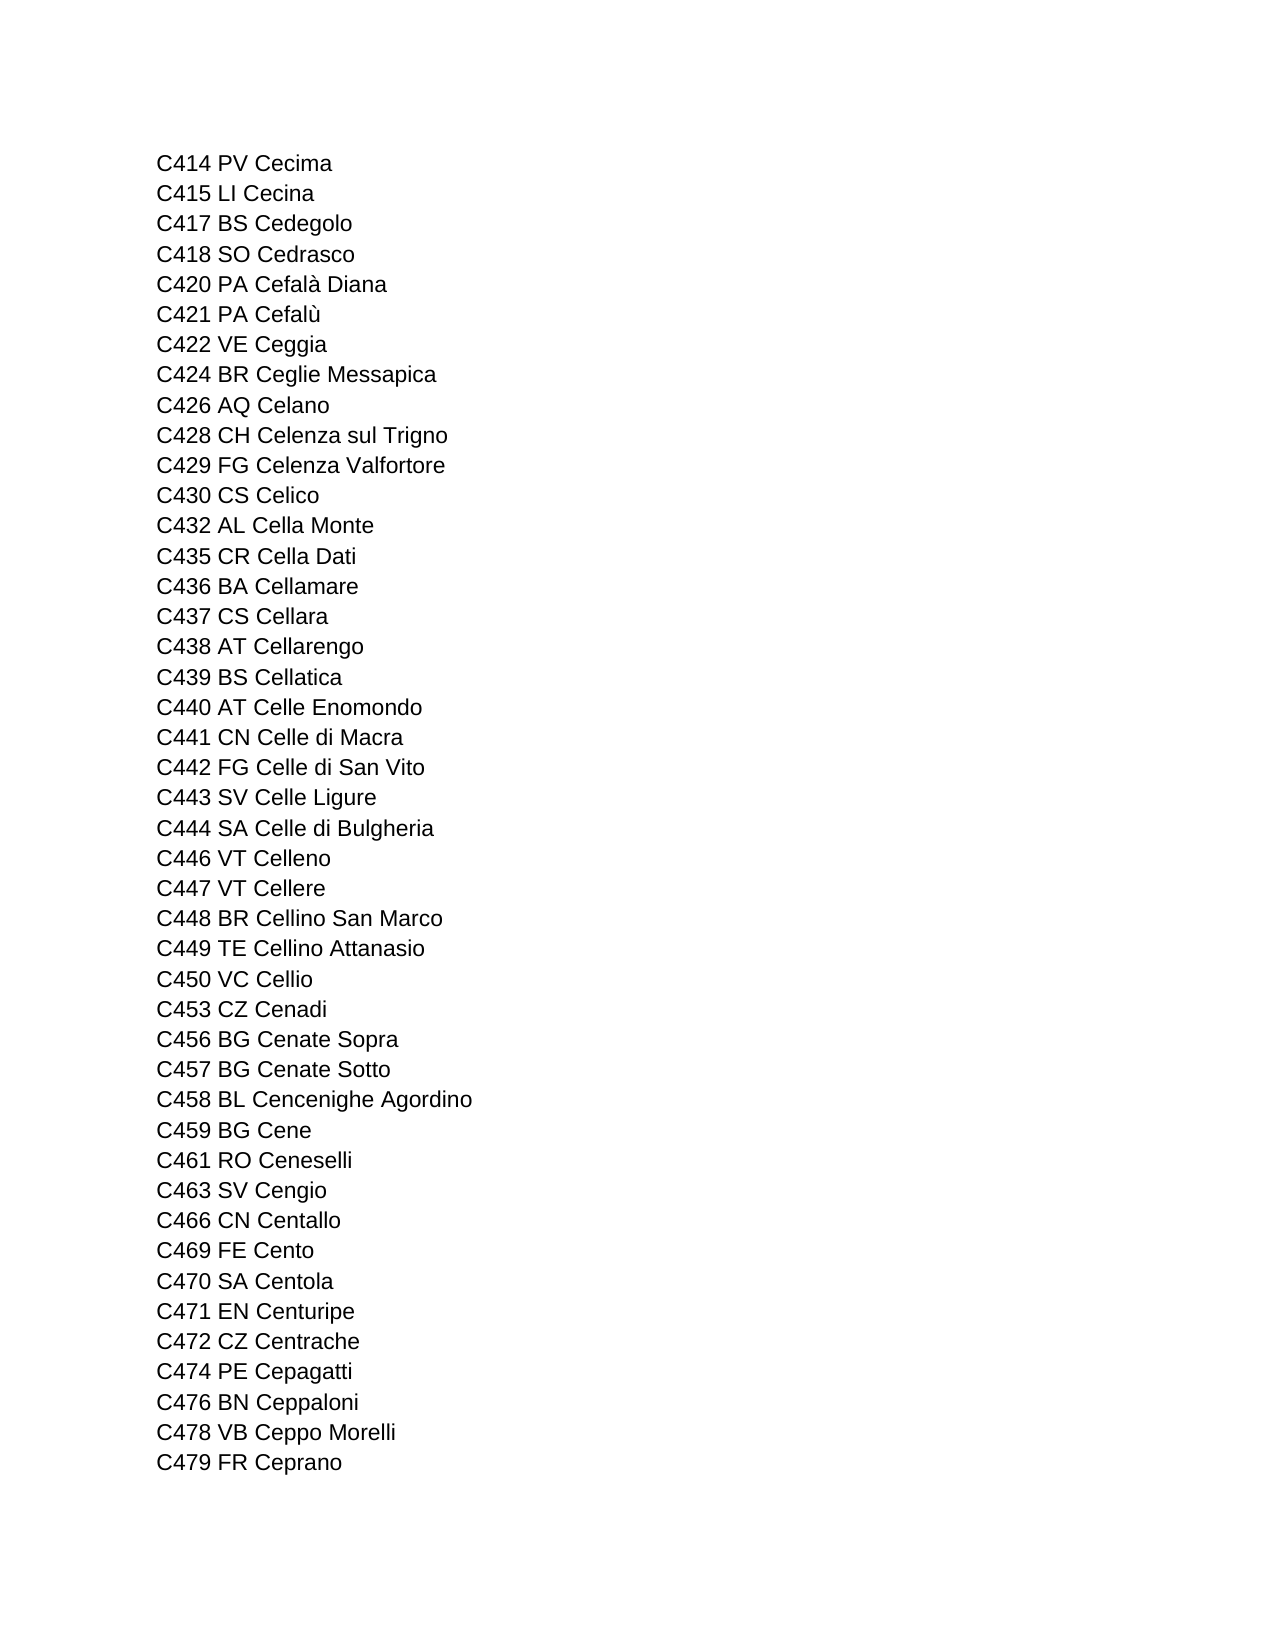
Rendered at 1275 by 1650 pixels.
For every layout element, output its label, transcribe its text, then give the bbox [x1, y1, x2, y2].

text C450 VC Cellio [150, 966, 1125, 992]
text C448 BR Cellino San Marco [150, 905, 1125, 932]
text C470 SA Centola [150, 1268, 1125, 1294]
text C436 BA Cellamare [150, 573, 1125, 599]
text C437 CS Cellara [150, 603, 1125, 629]
text C428 CH Celenza sul Trigno [150, 422, 1125, 448]
text C447 VT Cellere [150, 875, 1125, 901]
text C444 SA Celle di Bulgheria [150, 814, 1125, 841]
text C435 CR Cella Dati [150, 543, 1125, 569]
text C456 BG Cenate Sopra [150, 1026, 1125, 1052]
text C474 PE Cepagatti [150, 1358, 1125, 1385]
text C438 AT Cellarengo [150, 633, 1125, 660]
text C443 SV Celle Ligure [150, 784, 1125, 811]
text C458 BL Cencenighe Agordino [150, 1086, 1125, 1113]
text C415 LI Cecina [150, 180, 1125, 207]
text C471 EN Centuripe [150, 1298, 1125, 1324]
text C417 BS Cedegolo [150, 210, 1125, 237]
text C466 CN Centallo [150, 1207, 1125, 1234]
text C418 SO Cedrasco [150, 241, 1125, 267]
text C459 BG Cene [150, 1117, 1125, 1143]
text C463 SV Cengio [150, 1177, 1125, 1203]
text C440 AT Celle Enomondo [150, 694, 1125, 720]
text C439 BS Cellatica [150, 663, 1125, 690]
text C429 FG Celenza Valfortore [150, 452, 1125, 478]
text C446 VT Celleno [150, 845, 1125, 871]
text C457 BG Cenate Sotto [150, 1056, 1125, 1083]
text C414 PV Cecima [150, 150, 1125, 176]
text C476 BN Ceppaloni [150, 1388, 1125, 1415]
text C420 PA Cefalà Diana [150, 271, 1125, 297]
text C426 AQ Celano [150, 392, 1125, 418]
text C469 FE Cento [150, 1237, 1125, 1264]
text C421 PA Cefalù [150, 301, 1125, 327]
text C453 CZ Cenadi [150, 996, 1125, 1022]
text C441 CN Celle di Macra [150, 724, 1125, 750]
text C430 CS Celico [150, 482, 1125, 509]
text C449 TE Cellino Attanasio [150, 935, 1125, 962]
text C432 AL Cella Monte [150, 512, 1125, 539]
text C478 VB Ceppo Morelli [150, 1419, 1125, 1445]
text C461 RO Ceneselli [150, 1147, 1125, 1173]
text C424 BR Ceglie Messapica [150, 361, 1125, 388]
text C442 FG Celle di San Vito [150, 754, 1125, 781]
text C479 FR Ceprano [150, 1449, 1125, 1475]
text C422 VE Ceggia [150, 331, 1125, 358]
text C472 CZ Centrache [150, 1328, 1125, 1354]
